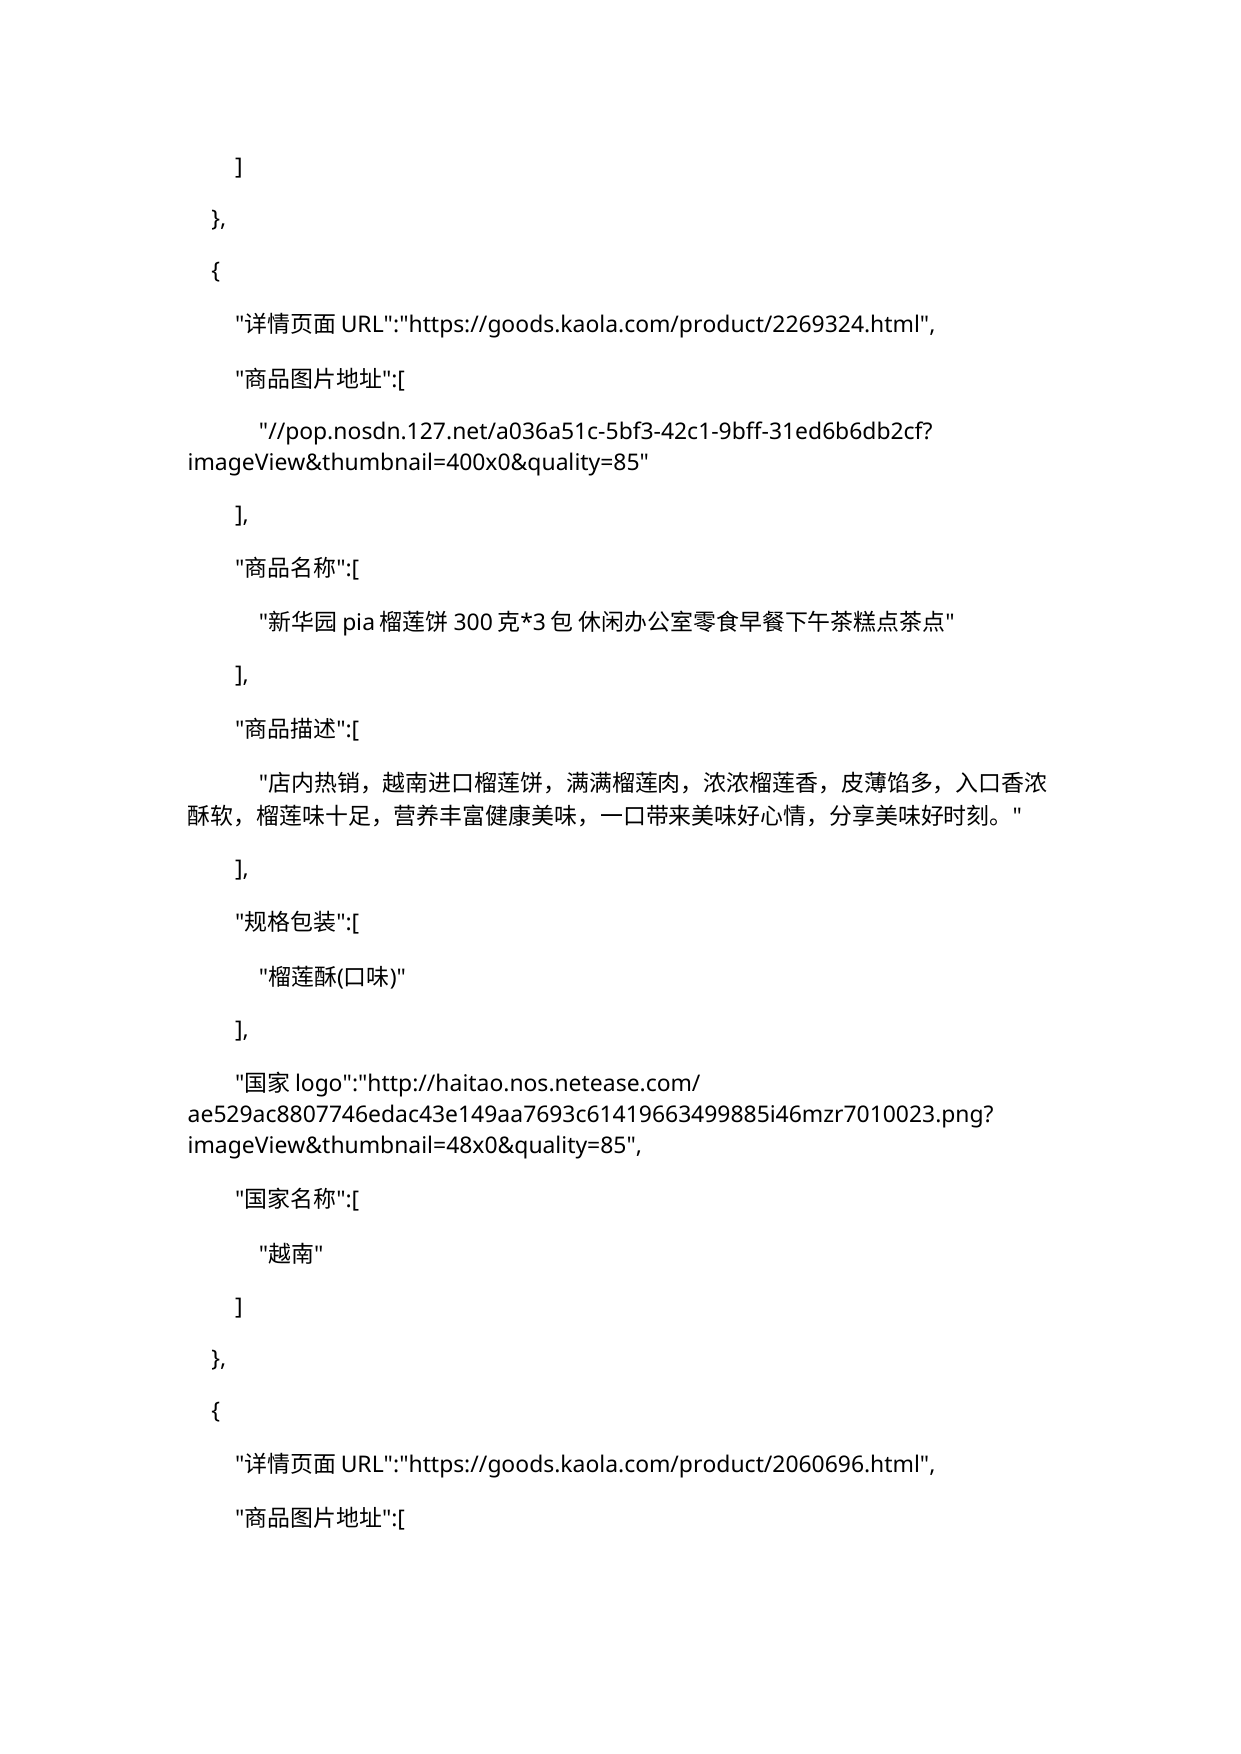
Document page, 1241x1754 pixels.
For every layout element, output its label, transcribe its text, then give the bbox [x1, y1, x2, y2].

text "商品名称":[ [187, 550, 1053, 583]
text "榴莲酥(口味)" [187, 958, 1053, 992]
text ], [187, 852, 1053, 883]
text "越南" [187, 1235, 1053, 1269]
text "规格包装":[ [187, 904, 1053, 937]
text ], [187, 1012, 1053, 1044]
text "国家logo":"http://haitao.nos.netease.com/ae529ac8807746edac43e149aa7693c61419663499885i46mzr7010023.png?imageView&thumbnail=48x0&quality=85", [187, 1064, 1053, 1160]
text "详情页面URL":"https://goods.kaola.com/product/2060696.html", [187, 1446, 1053, 1479]
text "新华园 pia榴莲饼 300克*3包 休闲办公室零食早餐下午茶糕点茶点" [187, 604, 1053, 637]
text ] [187, 1289, 1053, 1321]
text { [187, 1394, 1053, 1425]
text ] [187, 150, 1053, 181]
text ], [187, 658, 1053, 689]
text }, [187, 202, 1053, 233]
text "商品图片地址":[ [187, 1500, 1053, 1533]
text "国家名称":[ [187, 1181, 1053, 1214]
text "商品描述":[ [187, 710, 1053, 744]
text "商品图片地址":[ [187, 360, 1053, 394]
text "//pop.nosdn.127.net/a036a51c-5bf3-42c1-9bff-31ed6b6db2cf?imageView&thumbnail=400x0&quality=85" [187, 414, 1053, 477]
text { [187, 254, 1053, 285]
text }, [187, 1342, 1053, 1373]
text ], [187, 498, 1053, 529]
text "详情页面URL":"https://goods.kaola.com/product/2269324.html", [187, 306, 1053, 339]
text "店内热销，越南进口榴莲饼，满满榴莲肉，浓浓榴莲香，皮薄馅多，入口香浓酥软，榴莲味十足，营养丰富健康美味，一口带来美味好心情，分享美味好时刻。" [187, 764, 1053, 831]
